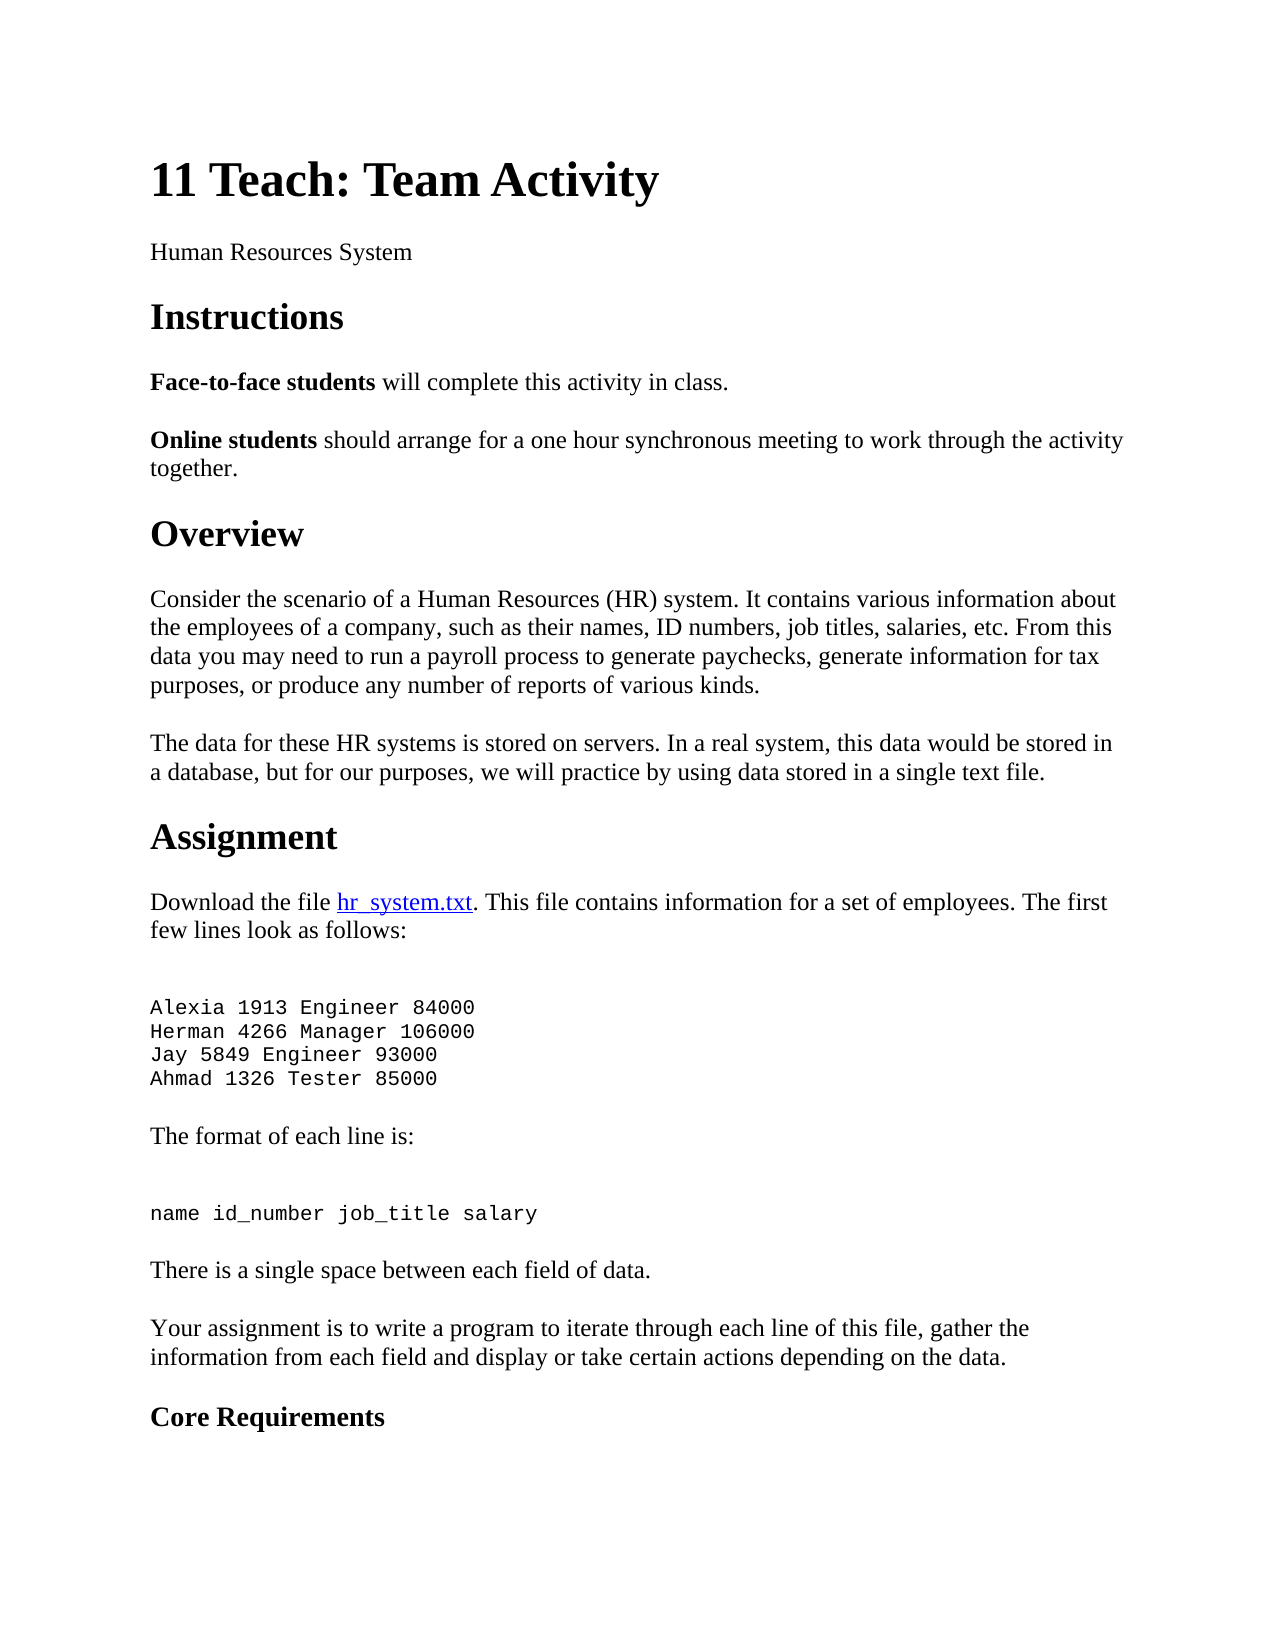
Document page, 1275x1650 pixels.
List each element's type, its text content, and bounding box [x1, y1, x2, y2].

text Alexia 1913 Engineer 84000 [150, 997, 1125, 1021]
text Ahmad 1326 Tester 85000 [150, 1068, 1125, 1092]
text Online students should arrange for a one hour synchronous meeting to work through the activity together. [150, 425, 1125, 482]
text Human Resources System [150, 237, 1125, 265]
text Face-to-face students will complete this activity in class. [150, 367, 1125, 396]
text There is a single space between each field of data. [150, 1255, 1125, 1284]
text The data for these HR systems is stored on servers. In a real system, this data would be stored in a database, but for our purposes, we will practice by using data stored in a single text file. [150, 728, 1125, 785]
text Core Requirements [150, 1400, 1125, 1432]
text Download the file hr_system.txt. This file contains information for a set of employees. The first few lines look as follows: [150, 887, 1125, 944]
text Assignment [150, 814, 1125, 858]
text name id_number job_title salary [150, 1202, 1125, 1226]
text Instructions [150, 294, 1125, 338]
text Your assignment is to write a program to iterate through each line of this file, gather the information from each field and display or take certain actions depending on the data. [150, 1313, 1125, 1371]
text Jay 5849 Engineer 93000 [150, 1044, 1125, 1068]
text Herman 4266 Manager 106000 [150, 1021, 1125, 1044]
text Overview [150, 511, 1125, 554]
text The format of each line is: [150, 1121, 1125, 1150]
text 11 Teach: Team Activity [150, 150, 1125, 207]
text Consider the scenario of a Human Resources (HR) system. It contains various information about the employees of a company, such as their names, ID numbers, job titles, salaries, etc. From this data you may need to run a payroll process to generate paychecks, generate information for tax purposes, or produce any number of reports of various kinds. [150, 584, 1125, 699]
